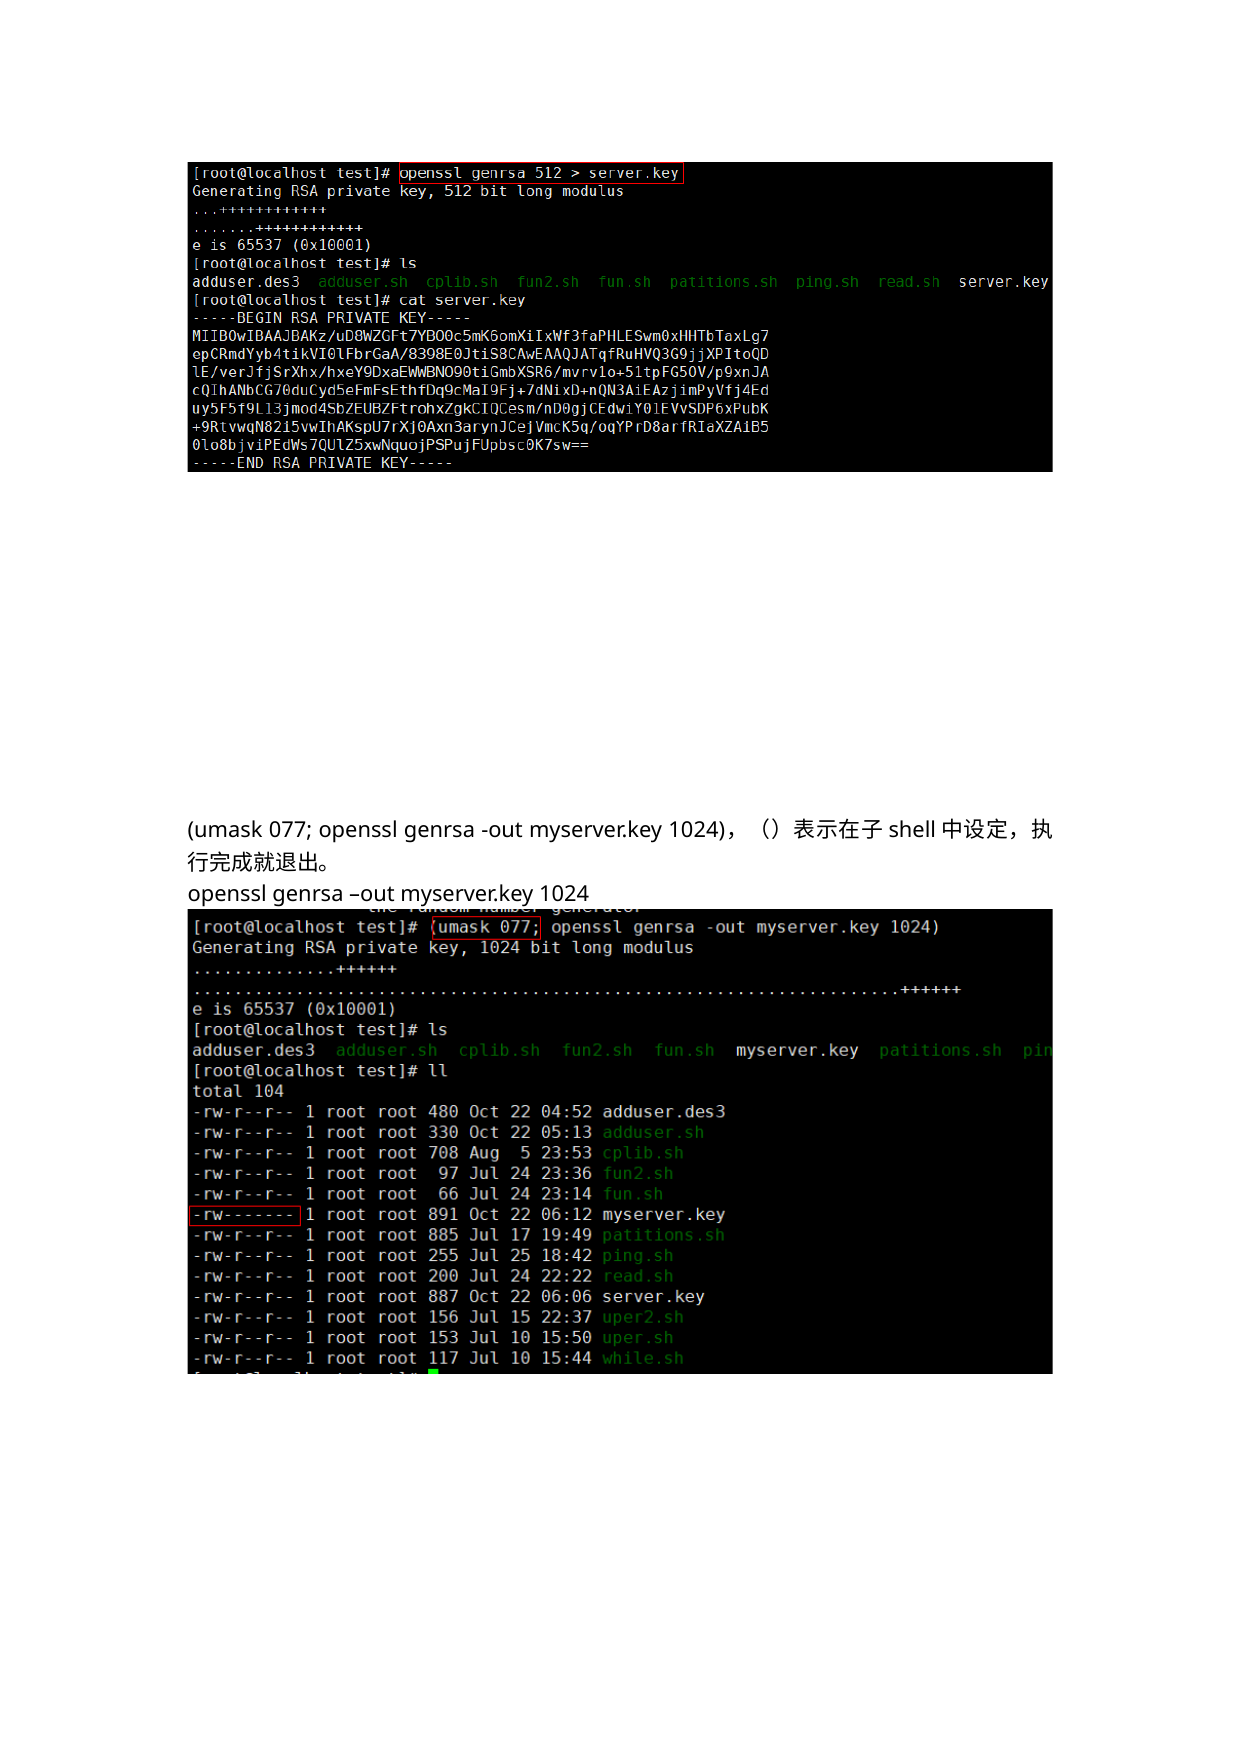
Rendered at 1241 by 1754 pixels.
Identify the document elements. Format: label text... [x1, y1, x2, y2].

text (umask 077; openssl genrsa -out myserver.key 1024)，（）表示在子shell中设定，执行完成就退出。 [187, 812, 1053, 877]
text openssl genrsa –out myserver.key 1024 [187, 877, 1053, 909]
picture [187, 909, 1053, 1374]
picture [187, 162, 1053, 472]
